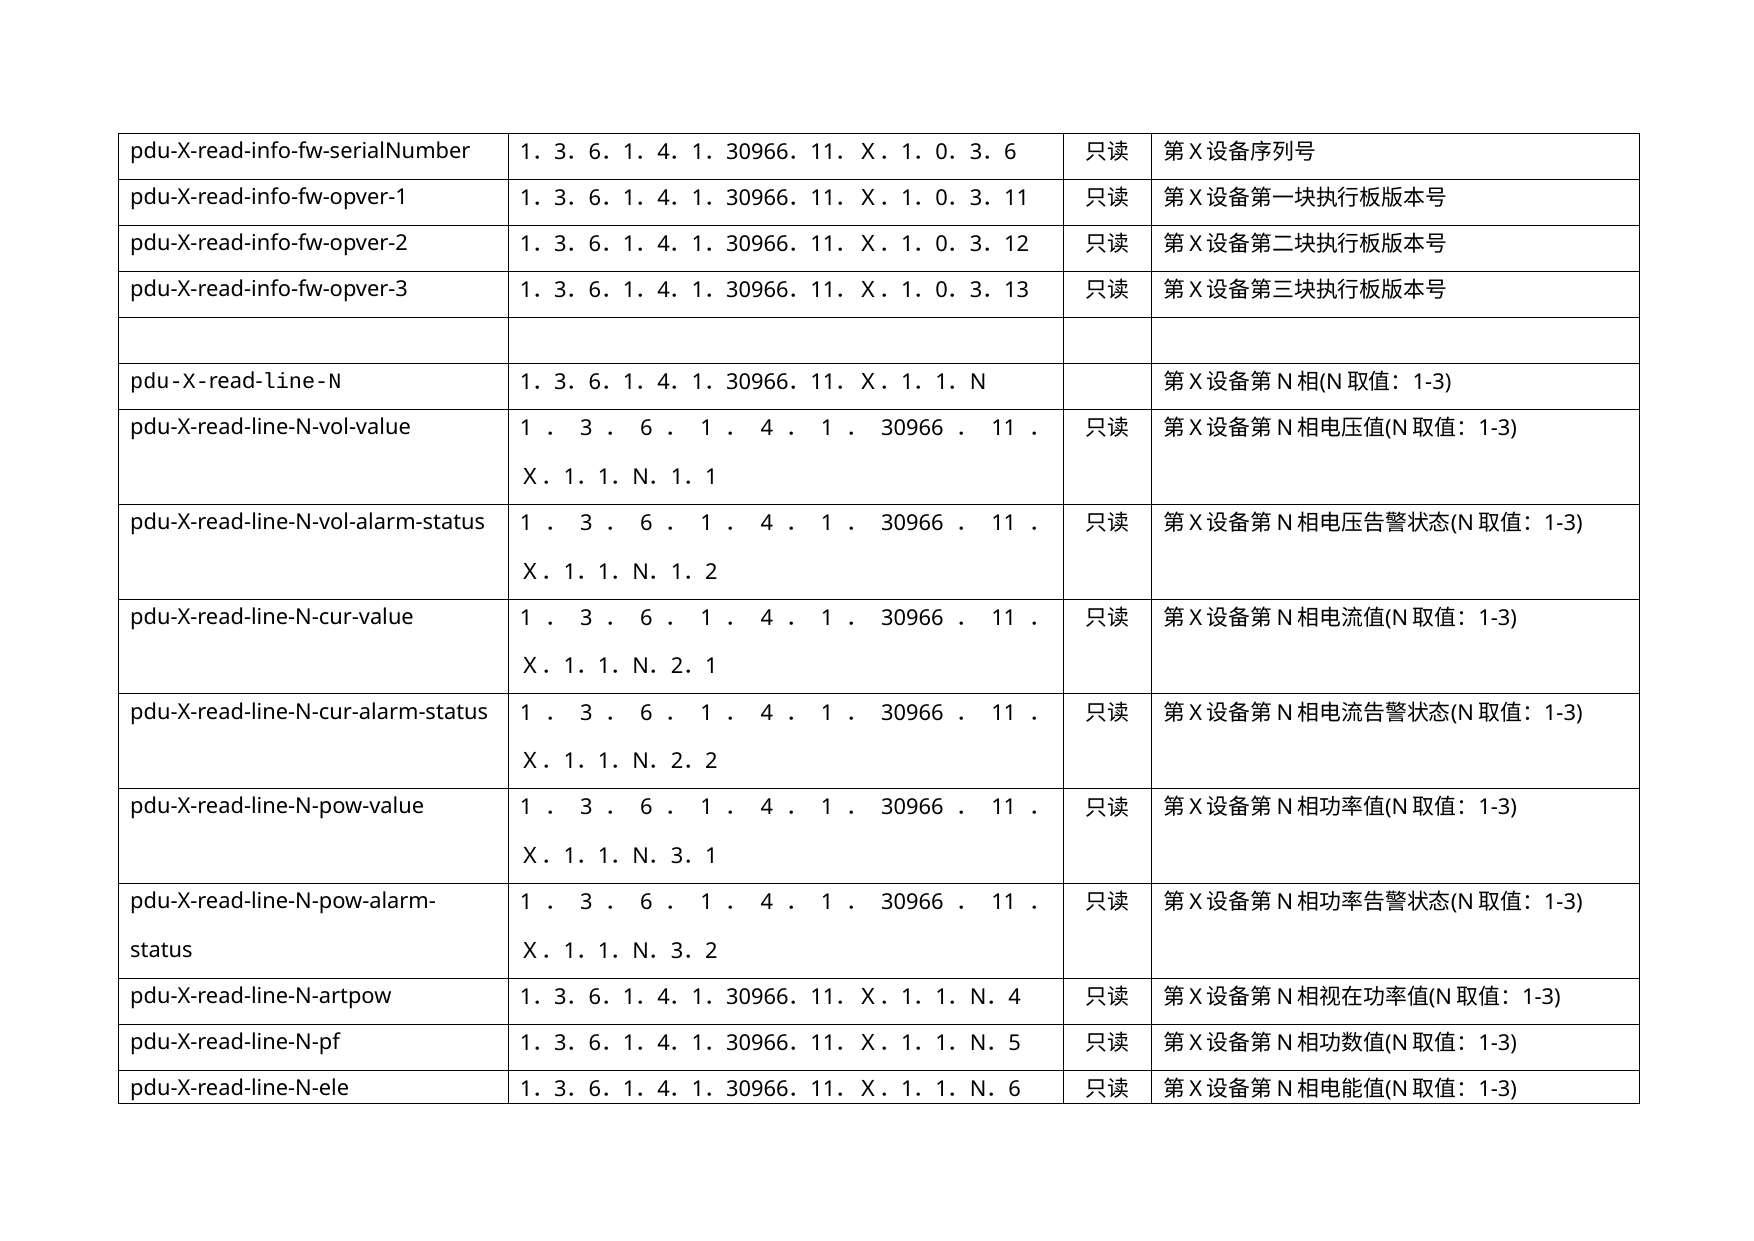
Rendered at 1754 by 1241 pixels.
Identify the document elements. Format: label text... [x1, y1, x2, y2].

table_cell 第X设备第三块执行板版本号 [1152, 272, 1639, 317]
table_cell pdu-X-read-line-N [119, 364, 508, 409]
table_cell 只读 [1064, 134, 1151, 179]
table_cell 1．3．6．1．4．1．30966．11．Ｘ．1．1．N．3．2 [509, 884, 1063, 978]
table_cell 只读 [1064, 1071, 1151, 1103]
table_cell 只读 [1064, 505, 1151, 598]
table_cell 只读 [1064, 600, 1151, 693]
table_cell pdu-X-read-line-N-pow-value [119, 789, 508, 883]
table_cell pdu-X-read-line-N-vol-value [119, 410, 508, 504]
table_cell 第X设备第N相功数值(N取值：1-3) [1152, 1025, 1639, 1070]
table_cell 第X设备第N相电压值(N取值：1-3) [1152, 410, 1639, 504]
table_cell [509, 318, 1063, 363]
table_cell 只读 [1064, 272, 1151, 317]
table_cell pdu-X-read-line-N-artpow [119, 979, 508, 1024]
table_cell 只读 [1064, 226, 1151, 271]
table_cell [1064, 318, 1151, 363]
table_cell 第X设备第N相功率告警状态(N取值：1-3) [1152, 884, 1639, 978]
table_cell pdu-X-read-line-N-vol-alarm-status [119, 505, 508, 598]
table_cell 1．3．6．1．4．1．30966．11．Ｘ．1．1．N．2．2 [509, 694, 1063, 788]
table_cell pdu-X-read-line-N-pf [119, 1025, 508, 1070]
table_cell 第X设备第N相视在功率值(N取值：1-3) [1152, 979, 1639, 1024]
table_cell 1．3．6．1．4．1．30966．11．Ｘ．1．1．N．4 [509, 979, 1063, 1024]
table_cell [119, 318, 508, 363]
table_cell pdu-X-read-line-N-pow-alarm-status [119, 884, 508, 978]
table_cell 第X设备第N相电能值(N取值：1-3) [1152, 1071, 1639, 1103]
table_cell pdu-X-read-info-fw-opver-2 [119, 226, 508, 271]
table_cell pdu-X-read-info-fw-serialNumber [119, 134, 508, 179]
table_cell 1．3．6．1．4．1．30966．11．Ｘ．1．1．N．6 [509, 1071, 1063, 1103]
table_cell 只读 [1064, 180, 1151, 225]
table_cell [1152, 318, 1639, 363]
table_cell 只读 [1064, 694, 1151, 788]
table_cell 1．3．6．1．4．1．30966．11．Ｘ．1．1．N．3．1 [509, 789, 1063, 883]
table_cell 1．3．6．1．4．1．30966．11．Ｘ．1．0．3．6 [509, 134, 1063, 179]
table_cell 第X设备序列号 [1152, 134, 1639, 179]
table_cell 1．3．6．1．4．1．30966．11．Ｘ．1．0．3．13 [509, 272, 1063, 317]
table_cell 1．3．6．1．4．1．30966．11．Ｘ．1．1．N．1．2 [509, 505, 1063, 598]
table_cell 第X设备第N相电压告警状态(N取值：1-3) [1152, 505, 1639, 598]
table_cell 1．3．6．1．4．1．30966．11．Ｘ．1．1．N．1．1 [509, 410, 1063, 504]
table_cell 1．3．6．1．4．1．30966．11．Ｘ．1．1．N．5 [509, 1025, 1063, 1070]
table_cell pdu-X-read-line-N-cur-alarm-status [119, 694, 508, 788]
table_cell 第X设备第N相电流值(N取值：1-3) [1152, 600, 1639, 693]
table_cell 1．3．6．1．4．1．30966．11．Ｘ．1．0．3．11 [509, 180, 1063, 225]
table_cell pdu-X-read-line-N-ele [119, 1071, 508, 1103]
table_cell pdu-X-read-info-fw-opver-3 [119, 272, 508, 317]
table_cell 1．3．6．1．4．1．30966．11．Ｘ．1．0．3．12 [509, 226, 1063, 271]
table_cell 1．3．6．1．4．1．30966．11．Ｘ．1．1．N [509, 364, 1063, 409]
table_cell 只读 [1064, 1025, 1151, 1070]
table_cell 第X设备第N相(N取值：1-3) [1152, 364, 1639, 409]
table_cell 第X设备第一块执行板版本号 [1152, 180, 1639, 225]
table_cell 只读 [1064, 884, 1151, 978]
table_cell 第X设备第二块执行板版本号 [1152, 226, 1639, 271]
table_cell pdu-X-read-line-N-cur-value [119, 600, 508, 693]
table_cell 第X设备第N相电流告警状态(N取值：1-3) [1152, 694, 1639, 788]
table_cell pdu-X-read-info-fw-opver-1 [119, 180, 508, 225]
table_cell 只读 [1064, 789, 1151, 883]
table_cell 1．3．6．1．4．1．30966．11．Ｘ．1．1．N．2．1 [509, 600, 1063, 693]
table_cell 只读 [1064, 979, 1151, 1024]
table_cell [1064, 364, 1151, 409]
table_cell 只读 [1064, 410, 1151, 504]
table_cell 第X设备第N相功率值(N取值：1-3) [1152, 789, 1639, 883]
